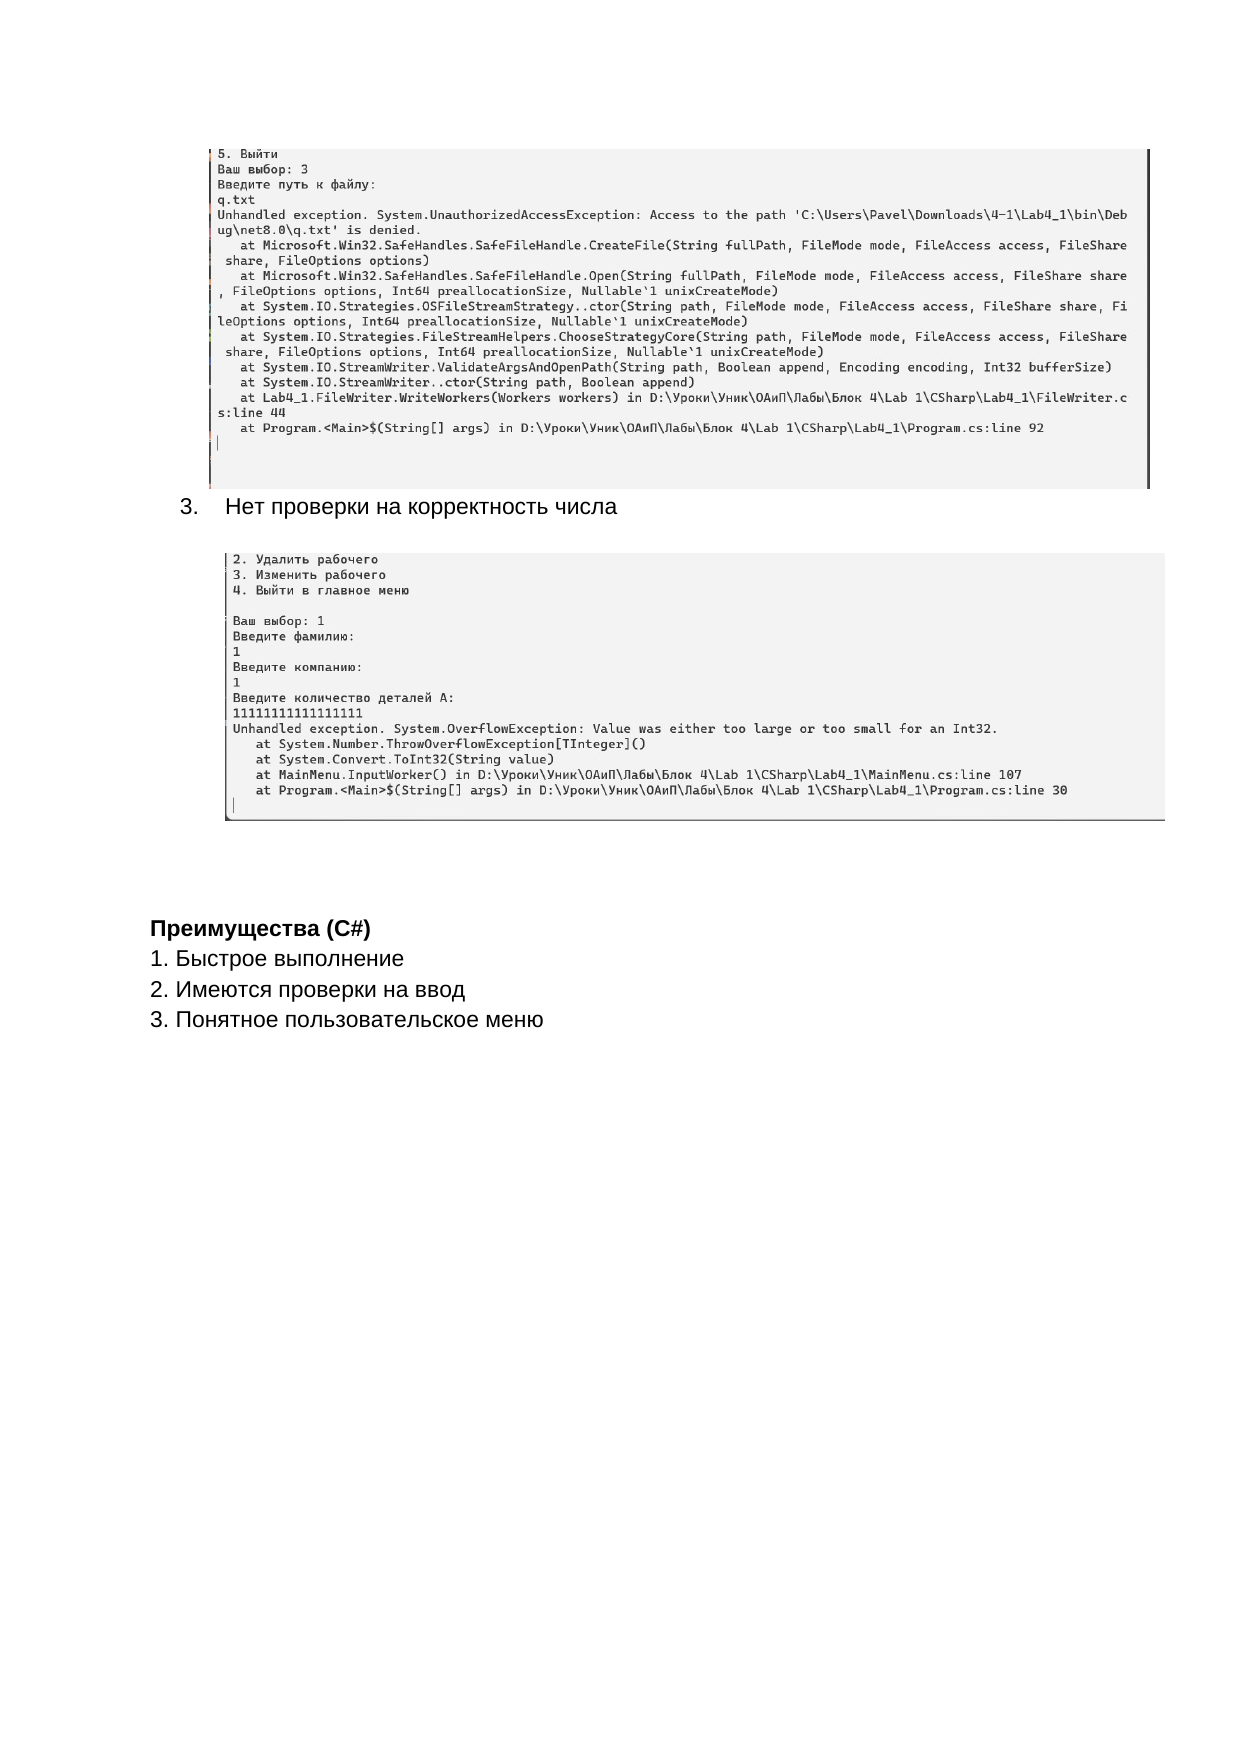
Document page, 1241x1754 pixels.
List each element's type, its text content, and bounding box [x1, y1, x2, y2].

picture [209, 149, 1150, 489]
text 2. Имеются проверки на ввод [150, 976, 1090, 1002]
text Преимущества (C#) [150, 915, 1090, 942]
text 3. Понятное пользовательское меню [150, 1006, 1090, 1032]
text 1. Быстрое выполнение [150, 945, 1090, 972]
picture [225, 553, 1165, 821]
list Нет проверки на корректность числа [179, 493, 1090, 519]
